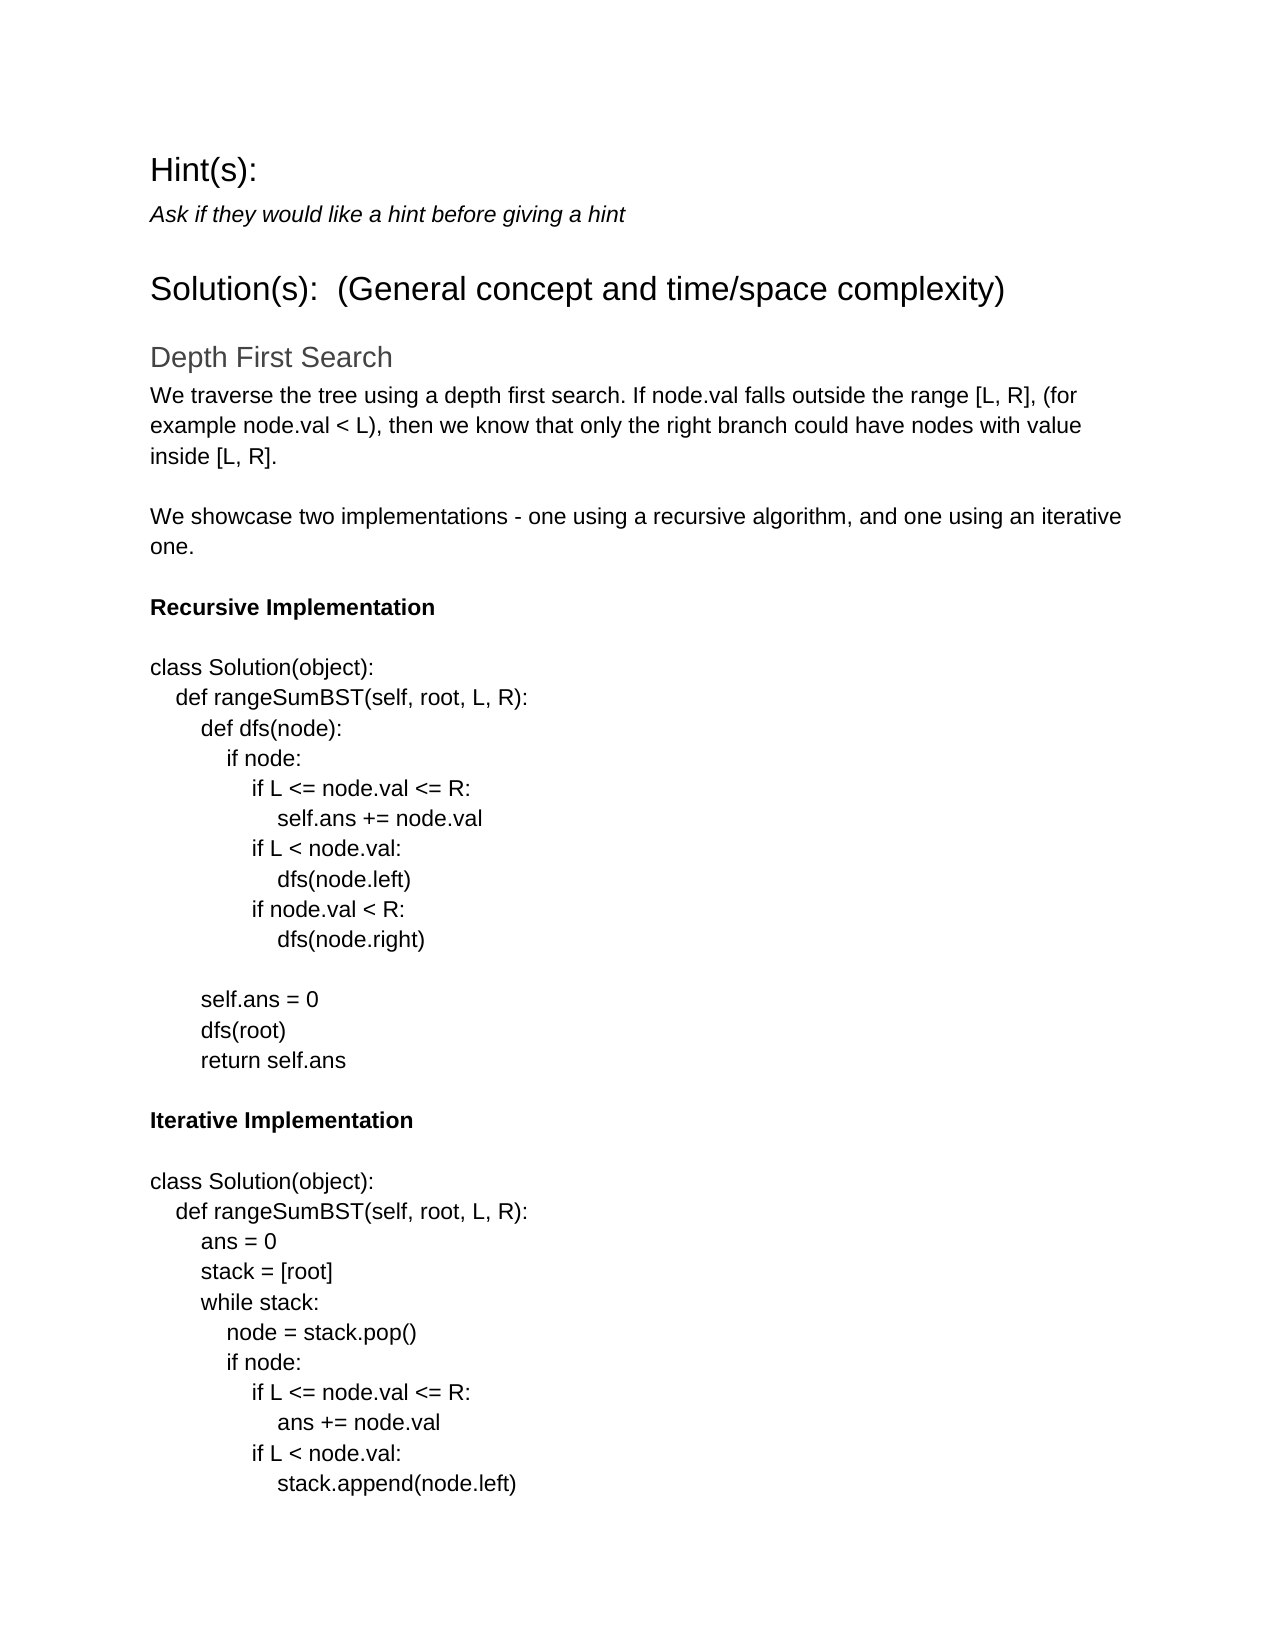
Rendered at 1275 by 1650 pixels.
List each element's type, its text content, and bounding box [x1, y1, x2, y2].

text ans = 0 [150, 1228, 1125, 1254]
text if L < node.val: [150, 835, 1125, 862]
text Recursive Implementation [150, 594, 1125, 620]
text self.ans += node.val [150, 805, 1125, 832]
subtitle Solution(s): (General concept and time/space complexity) [150, 269, 1125, 307]
text if node: [150, 745, 1125, 771]
text return self.ans [150, 1047, 1125, 1073]
text node = stack.pop() [150, 1319, 1125, 1345]
text Ask if they would like a hint before giving a hint [150, 201, 1125, 227]
text stack.append(node.left) [150, 1470, 1125, 1496]
text if L <= node.val <= R: [150, 775, 1125, 801]
text if node: [150, 1349, 1125, 1375]
subtitle Hint(s): [150, 150, 1125, 188]
text if L <= node.val <= R: [150, 1379, 1125, 1406]
text def dfs(node): [150, 714, 1125, 741]
text self.ans = 0 [150, 986, 1125, 1013]
text ans += node.val [150, 1409, 1125, 1436]
text We showcase two implementations - one using a recursive algorithm, and one using an iterative one. [150, 503, 1125, 560]
text def rangeSumBST(self, root, L, R): [150, 1198, 1125, 1224]
text def rangeSumBST(self, root, L, R): [150, 684, 1125, 711]
text class Solution(object): [150, 1168, 1125, 1194]
text dfs(node.right) [150, 926, 1125, 952]
text if L < node.val: [150, 1439, 1125, 1466]
text dfs(node.left) [150, 866, 1125, 892]
text if node.val < R: [150, 896, 1125, 922]
text class Solution(object): [150, 654, 1125, 681]
subtitle Depth First Search [150, 340, 1125, 374]
text stack = [root] [150, 1258, 1125, 1285]
text We traverse the tree using a depth first search. If node.val falls outside the range [L, R], (for example node.val < L), then we know that only the right branch could have nodes with value inside [L, R]. [150, 382, 1125, 469]
text Iterative Implementation [150, 1107, 1125, 1134]
text while stack: [150, 1288, 1125, 1315]
text dfs(root) [150, 1017, 1125, 1043]
